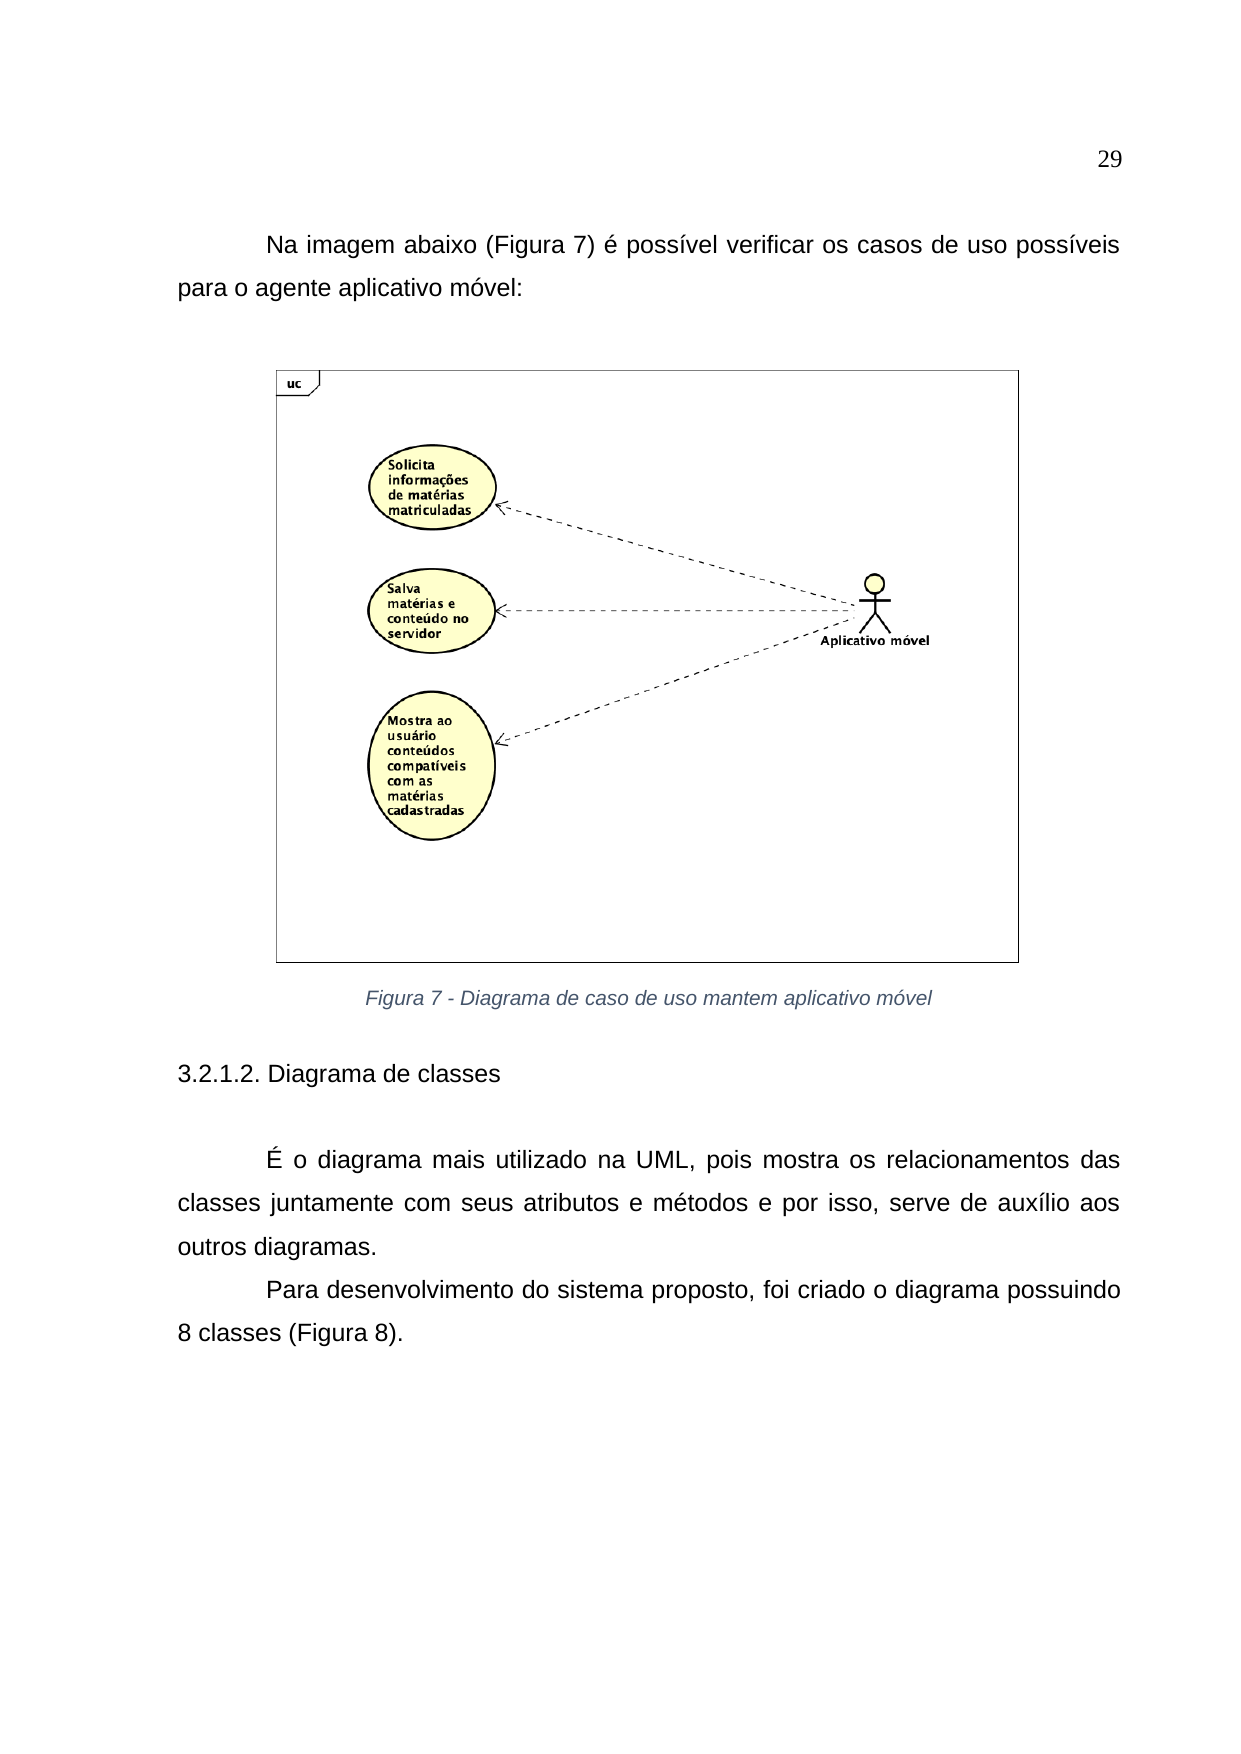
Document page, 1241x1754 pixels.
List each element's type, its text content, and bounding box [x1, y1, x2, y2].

text 3.2.1.2. Diagrama de classes [177, 1059, 1122, 1088]
text É o diagrama mais utilizado na UML, pois mostra os relacionamentos das classes juntamente com seus atributos e métodos e por isso, serve de auxílio aos outros diagramas. [177, 1145, 1122, 1260]
text Figura 7 - Diagrama de caso de uso mantem aplicativo móvel [177, 986, 1122, 1009]
text Na imagem abaixo (Figura 7) é possível verificar os casos de uso possíveis para o agente aplicativo móvel: [177, 230, 1122, 302]
picture [265, 359, 1028, 972]
text Para desenvolvimento do sistema proposto, foi criado o diagrama possuindo 8 classes (Figura 8). [177, 1275, 1122, 1347]
